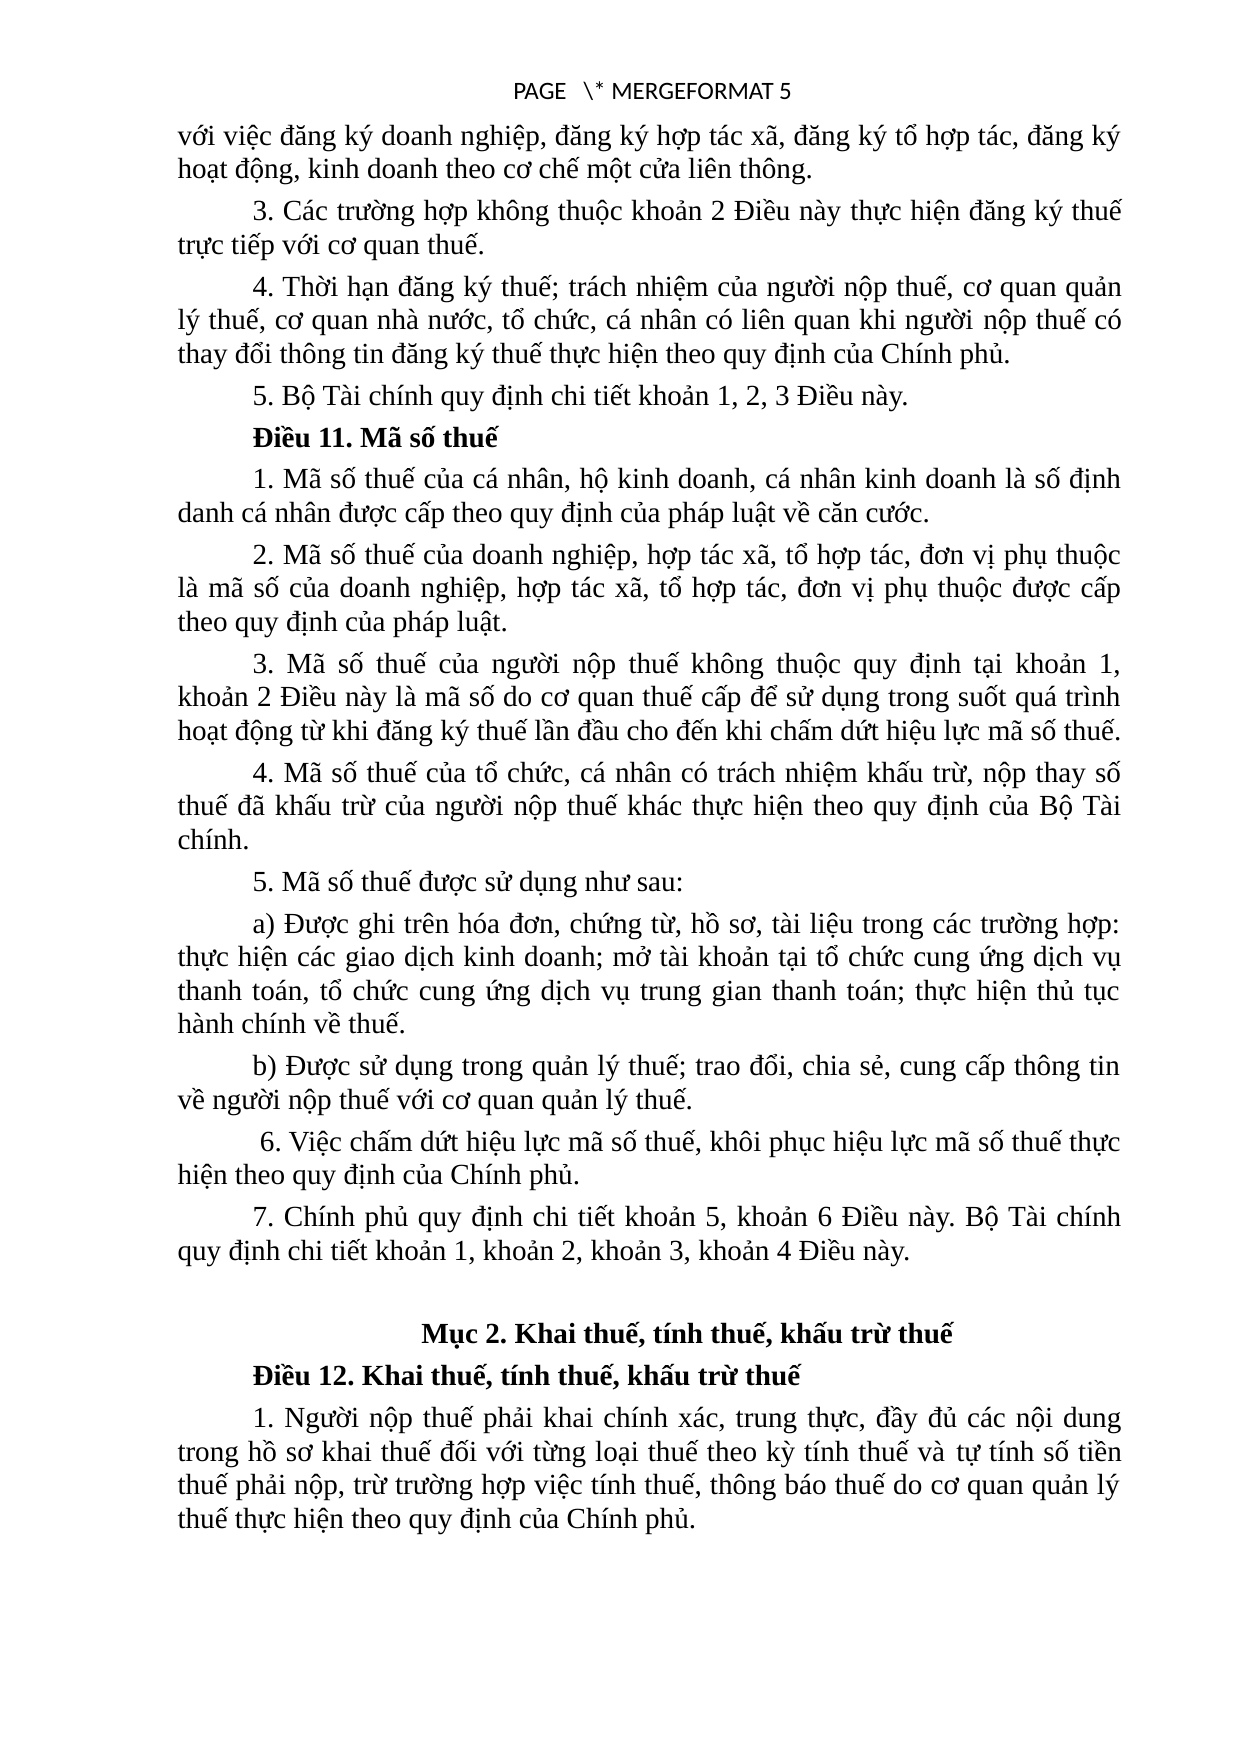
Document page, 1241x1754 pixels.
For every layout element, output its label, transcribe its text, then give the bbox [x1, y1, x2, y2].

text Điều 11. Mã số thuế [177, 420, 1122, 453]
text 2. Mã số thuế của doanh nghiệp, hợp tác xã, tổ hợp tác, đơn vị phụ thuộc là mã số của doanh nghiệp, hợp tác xã, tổ hợp tác, đơn vị phụ thuộc được cấp theo quy định của pháp luật. [177, 537, 1122, 638]
text 5. Bộ Tài chính quy định chi tiết khoản 1, 2, 3 Điều này. [177, 378, 1122, 411]
text Mục 2. Khai thuế, tính thuế, khấu trừ thuế [177, 1316, 1122, 1350]
text 5. Mã số thuế được sử dụng như sau: [177, 864, 1122, 897]
text 4. Thời hạn đăng ký thuế; trách nhiệm của người nộp thuế, cơ quan quản lý thuế, cơ quan nhà nước, tổ chức, cá nhân có liên quan khi người nộp thuế có thay đổi thông tin đăng ký thuế thực hiện theo quy định của Chính phủ. [177, 269, 1122, 369]
text 3. Mã số thuế của người nộp thuế không thuộc quy định tại khoản 1, khoản 2 Điều này là mã số do cơ quan thuế cấp để sử dụng trong suốt quá trình hoạt động từ khi đăng ký thuế lần đầu cho đến khi chấm dứt hiệu lực mã số thuế. [177, 646, 1122, 747]
text 4. Mã số thuế của tổ chức, cá nhân có trách nhiệm khấu trừ, nộp thay số thuế đã khấu trừ của người nộp thuế khác thực hiện theo quy định của Bộ Tài chính. [177, 755, 1122, 856]
text 7. Chính phủ quy định chi tiết khoản 5, khoản 6 Điều này. Bộ Tài chính quy định chi tiết khoản 1, khoản 2, khoản 3, khoản 4 Điều này. [177, 1199, 1122, 1266]
text a) Được ghi trên hóa đơn, chứng từ, hồ sơ, tài liệu trong các trường hợp: thực hiện các giao dịch kinh doanh; mở tài khoản tại tổ chức cung ứng dịch vụ thanh toán, tổ chức cung ứng dịch vụ trung gian thanh toán; thực hiện thủ tục hành chính về thuế. [177, 906, 1122, 1040]
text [177, 118, 1122, 185]
text b) Được sử dụng trong quản lý thuế; trao đổi, chia sẻ, cung cấp thông tin về người nộp thuế với cơ quan quản lý thuế. [177, 1048, 1122, 1115]
text 1. Người nộp thuế phải khai chính xác, trung thực, đầy đủ các nội dung trong hồ sơ khai thuế đối với từng loại thuế theo kỳ tính thuế và tự tính số tiền thuế phải nộp, trừ trường hợp việc tính thuế, thông báo thuế do cơ quan quản lý thuế thực hiện theo quy định của Chính phủ. [177, 1400, 1122, 1534]
text 3. Các trường hợp không thuộc khoản 2 Điều này thực hiện đăng ký thuế trực tiếp với cơ quan thuế. [177, 193, 1122, 261]
text 6. Việc chấm dứt hiệu lực mã số thuế, khôi phục hiệu lực mã số thuế thực hiện theo quy định của Chính phủ. [177, 1124, 1122, 1191]
subtitle Điều 12. Khai thuế, tính thuế, khấu trừ thuế [177, 1358, 1122, 1392]
text 1. Mã số thuế của cá nhân, hộ kinh doanh, cá nhân kinh doanh là số định danh cá nhân được cấp theo quy định của pháp luật về căn cước. [177, 462, 1122, 529]
